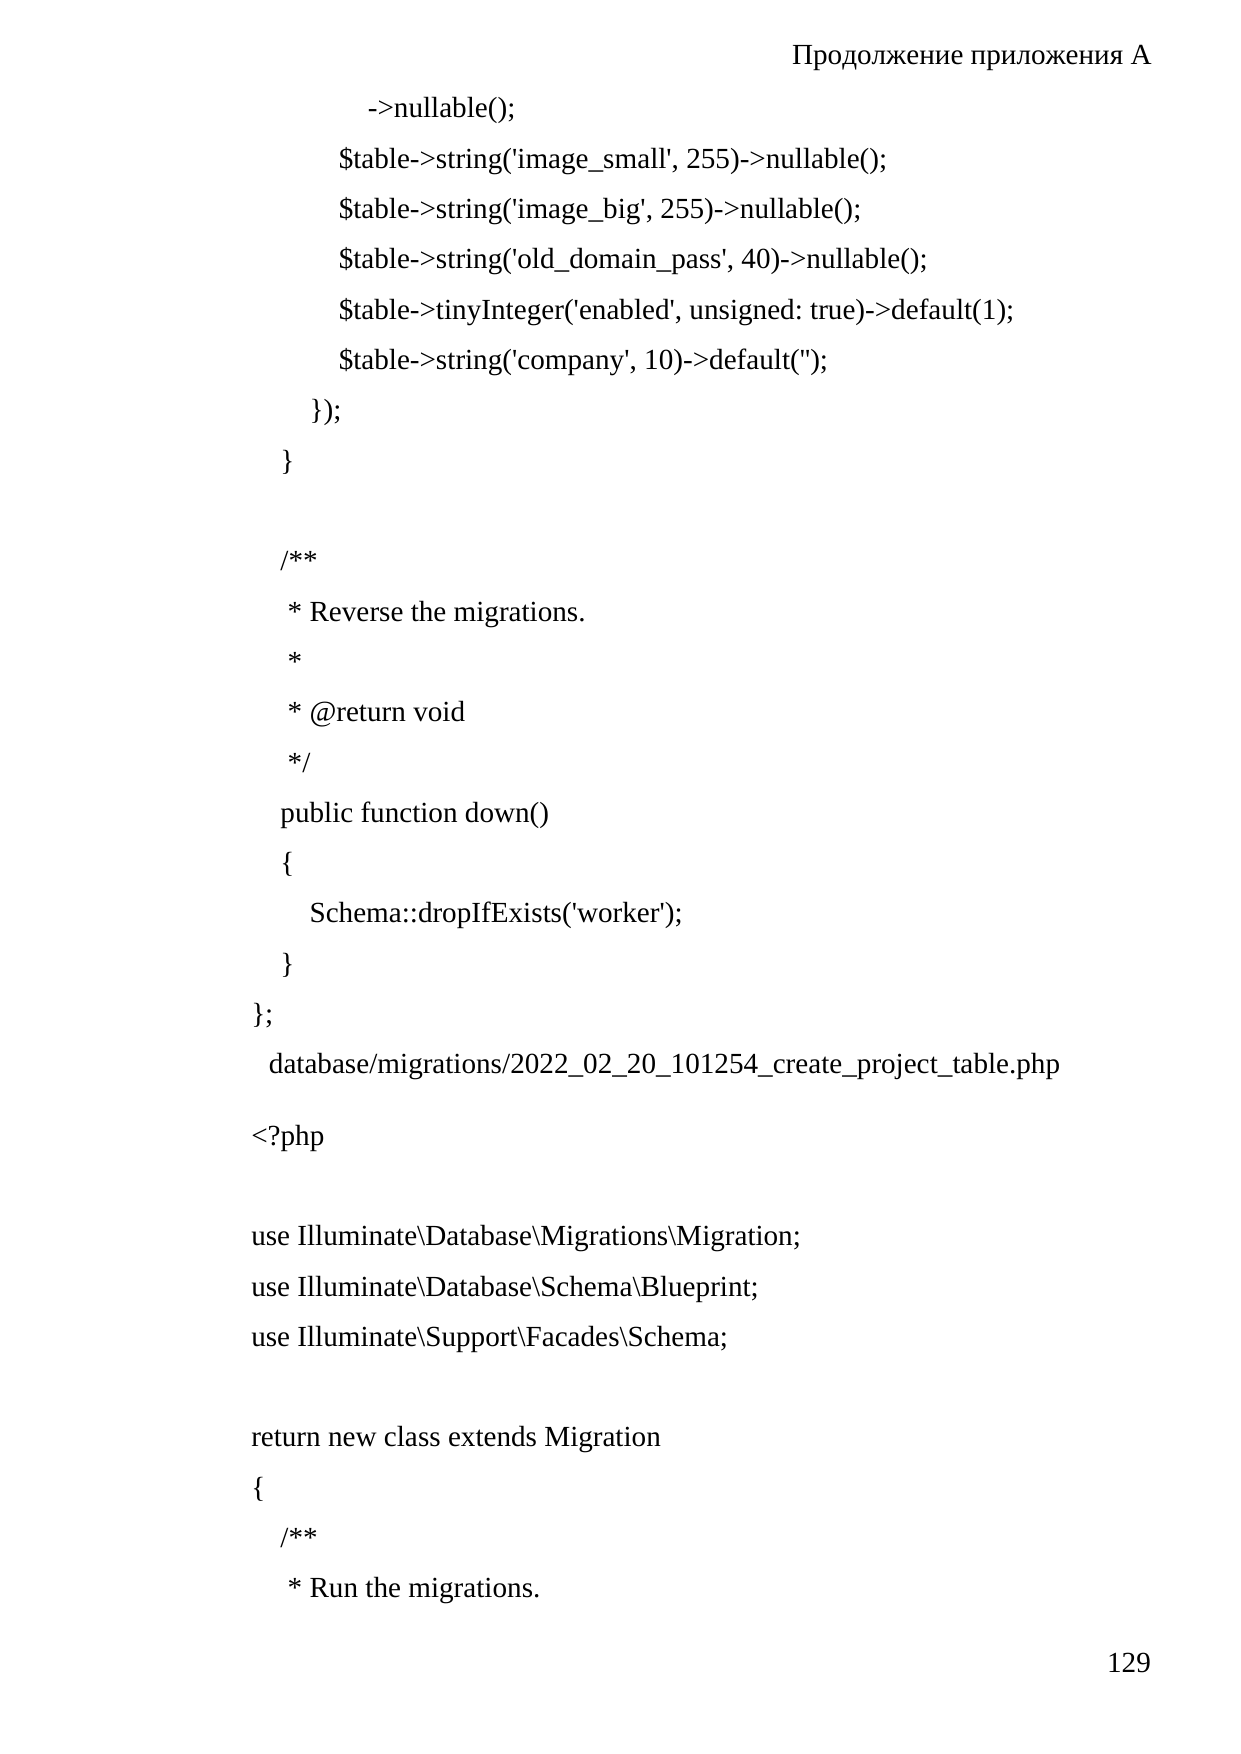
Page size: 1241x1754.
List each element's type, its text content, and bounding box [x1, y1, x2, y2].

text $table->string('company', 10)->default(''); [177, 342, 1152, 376]
text { [177, 845, 1152, 879]
text use Illuminate\Support\Facades\Schema; [177, 1319, 1152, 1352]
text * Reverse the migrations. [177, 594, 1152, 627]
text <?php [177, 1118, 1152, 1151]
text $table->string('old_domain_pass', 40)->nullable(); [177, 242, 1152, 275]
text */ [177, 745, 1152, 778]
text use Illuminate\Database\Schema\Blueprint; [177, 1269, 1152, 1302]
text Schema::dropIfExists('worker'); [177, 896, 1152, 929]
subtitle database/migrations/2022_02_20_101254_create_project_table.php [177, 1047, 1152, 1080]
text /** [177, 1520, 1152, 1554]
text * Run the migrations. [177, 1571, 1152, 1604]
text { [177, 1470, 1152, 1503]
text public function down() [177, 795, 1152, 828]
text /** [177, 543, 1152, 577]
text * [177, 644, 1152, 678]
text }; [177, 996, 1152, 1030]
text $table->string('image_small', 255)->nullable(); [177, 141, 1152, 174]
text $table->string('image_big', 255)->nullable(); [177, 191, 1152, 225]
text $table->tinyInteger('enabled', unsigned: true)->default(1); [177, 292, 1152, 325]
text } [177, 946, 1152, 979]
text } [177, 443, 1152, 476]
text * @return void [177, 694, 1152, 728]
text }); [177, 392, 1152, 426]
text ->nullable(); [177, 91, 1152, 124]
text return new class extends Migration [177, 1419, 1152, 1453]
text use Illuminate\Database\Migrations\Migration; [177, 1218, 1152, 1252]
